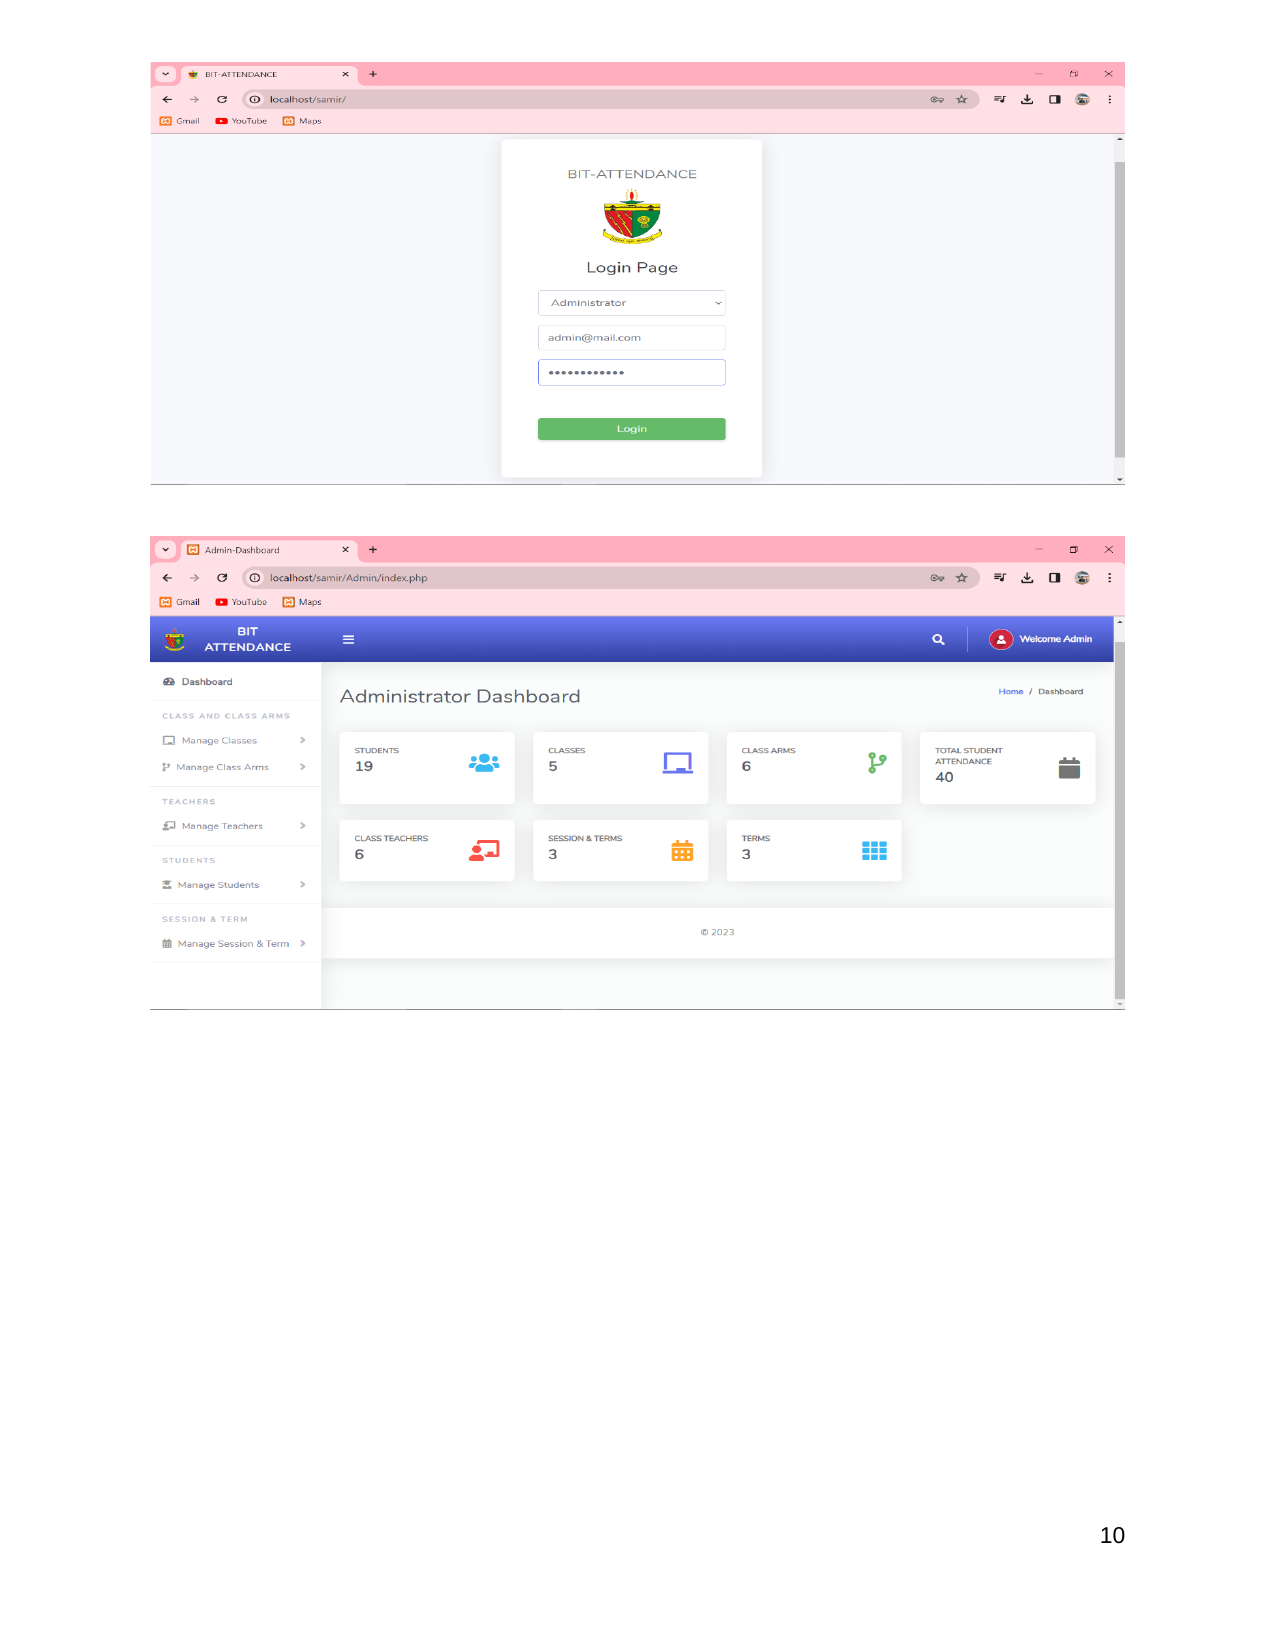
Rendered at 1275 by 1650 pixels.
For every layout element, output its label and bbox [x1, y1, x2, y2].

picture [150, 536, 1125, 1010]
picture [150, 62, 1125, 485]
